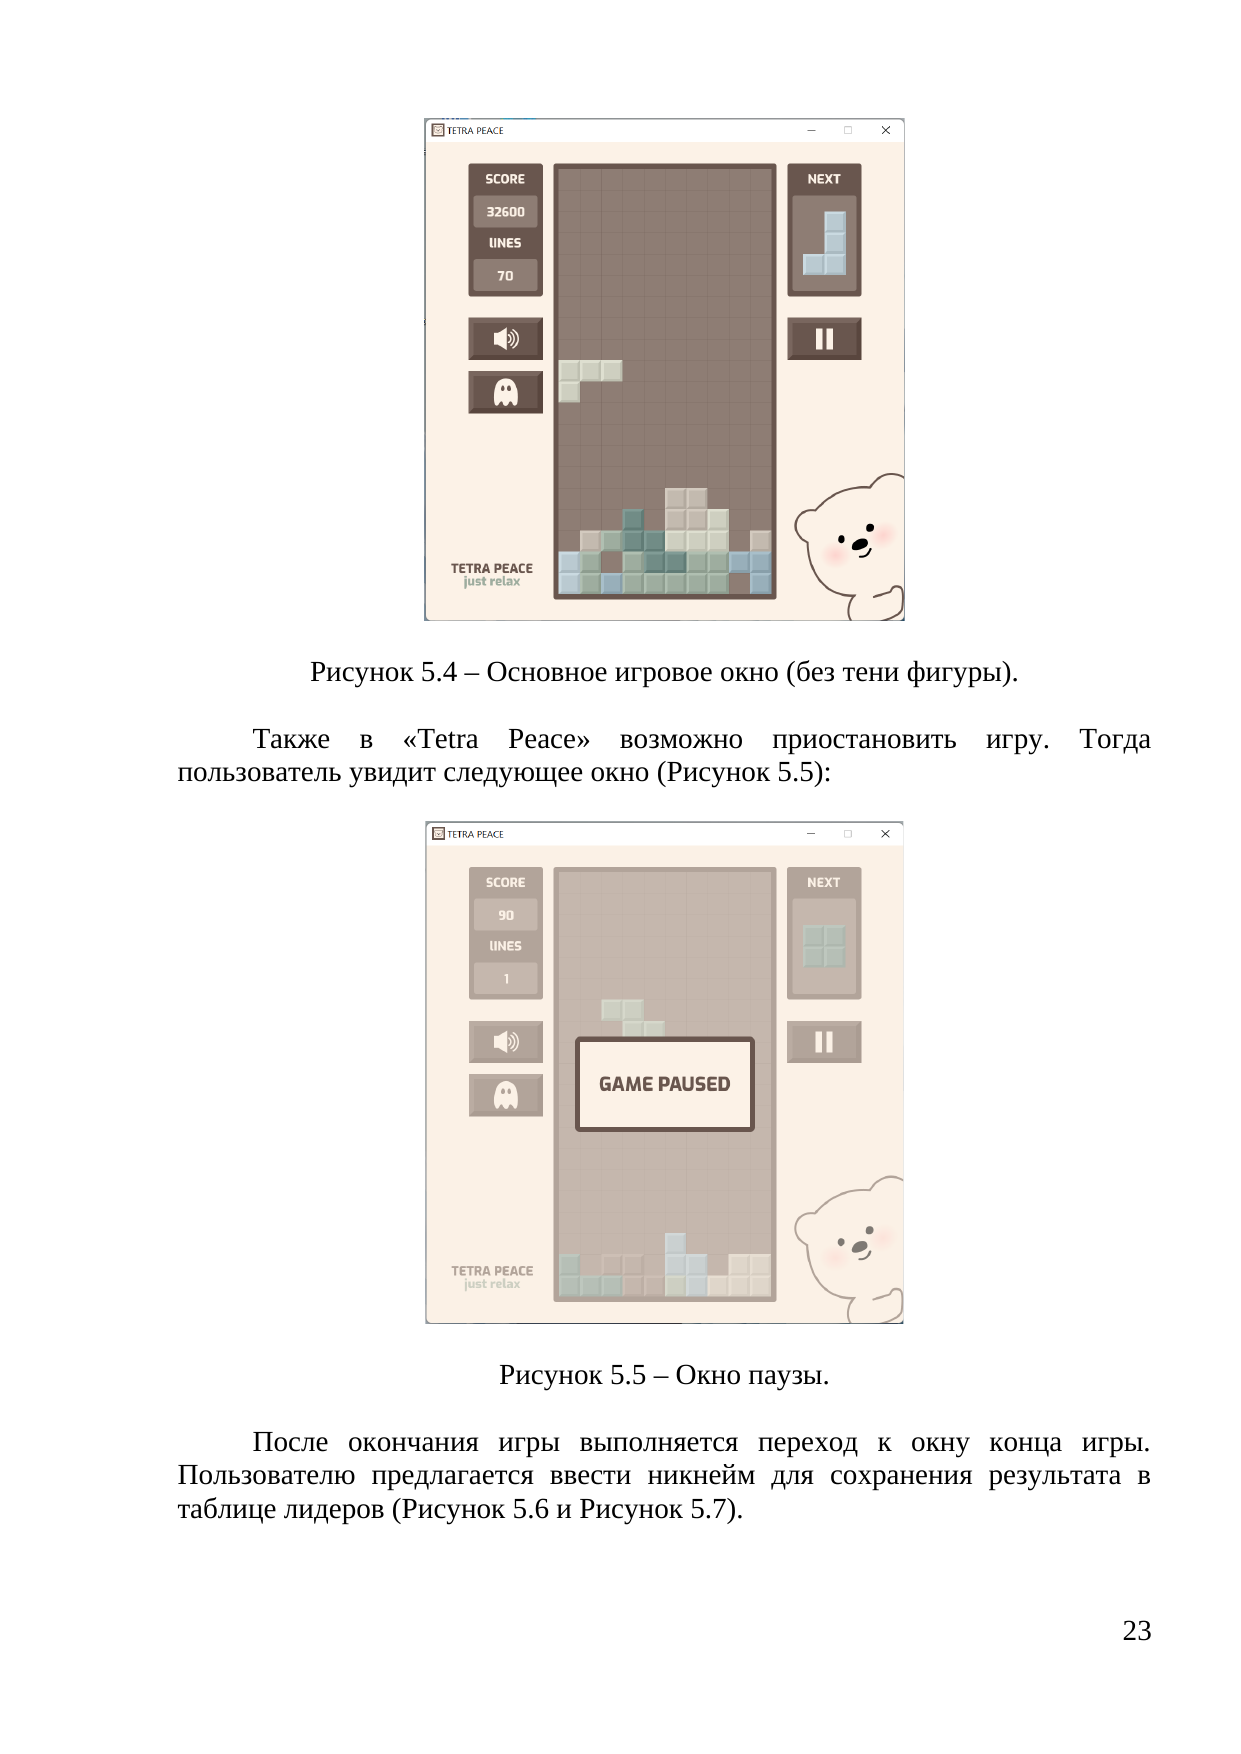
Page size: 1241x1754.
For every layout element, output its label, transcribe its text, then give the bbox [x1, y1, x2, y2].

text Рисунок 5.4 – Основное игровое окно (без тени фигуры). [177, 654, 1152, 687]
text После окончания игры выполняется переход к окну конца игры. Пользователю предлагается ввести никнейм для сохранения результата в таблице лидеров (Рисунок 5.6 и Рисунок 5.7). [177, 1424, 1152, 1524]
picture [424, 118, 905, 621]
text Также в «Tetra Peace» возможно приостановить игру. Тогда пользователь увидит следующее окно (Рисунок 5.5): [177, 721, 1152, 788]
picture [425, 821, 904, 1324]
text Рисунок 5.5 – Окно паузы. [177, 1357, 1152, 1390]
